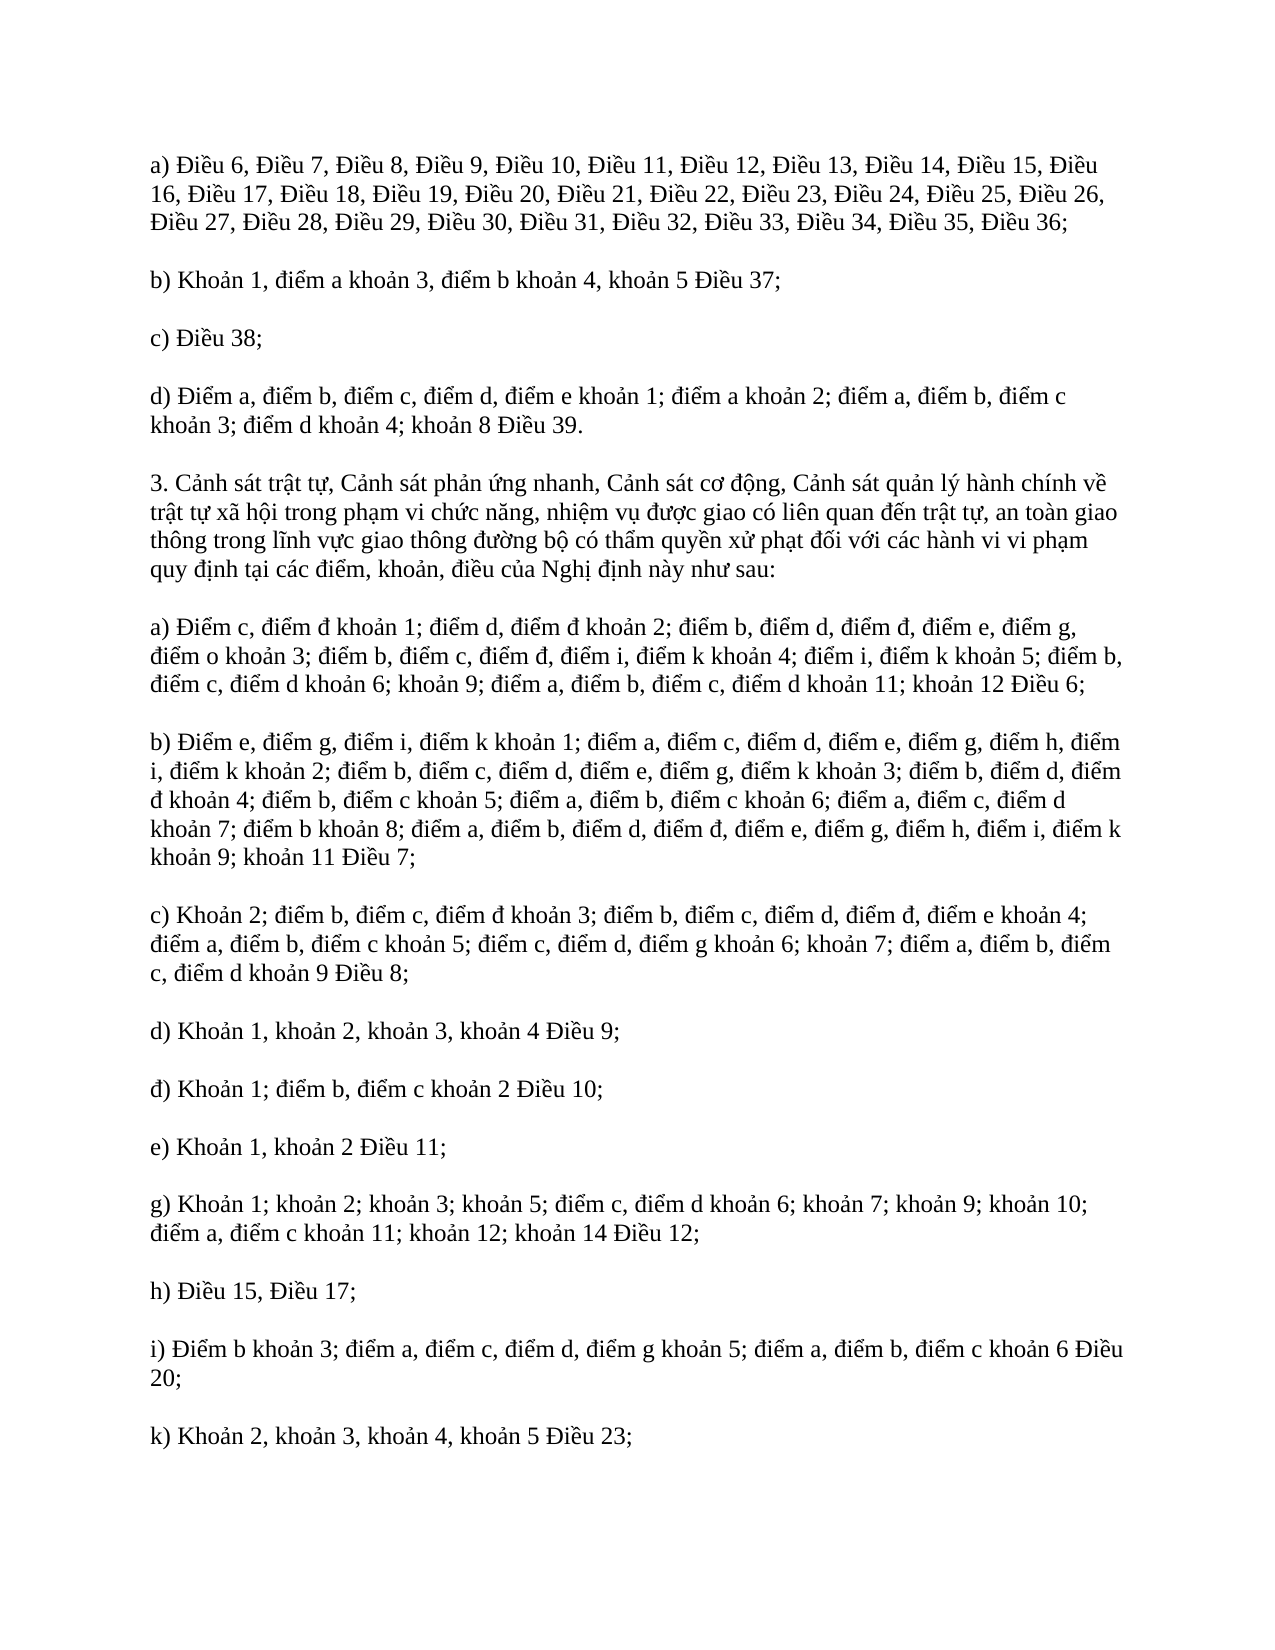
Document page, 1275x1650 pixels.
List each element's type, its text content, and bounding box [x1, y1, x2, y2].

text g) Khoản 1; khoản 2; khoản 3; khoản 5; điểm c, điểm d khoản 6; khoản 7; khoản 9; khoản 10; điểm a, điểm c khoản 11; khoản 12; khoản 14 Điều 12; [150, 1189, 1125, 1247]
text d) Khoản 1, khoản 2, khoản 3, khoản 4 Điều 9; [150, 1016, 1125, 1044]
text c) Khoản 2; điểm b, điểm c, điểm đ khoản 3; điểm b, điểm c, điểm d, điểm đ, điểm e khoản 4; điểm a, điểm b, điểm c khoản 5; điểm c, điểm d, điểm g khoản 6; khoản 7; điểm a, điểm b, điểm c, điểm d khoản 9 Điều 8; [150, 900, 1125, 987]
text b) Khoản 1, điểm a khoản 3, điểm b khoản 4, khoản 5 Điều 37; [150, 265, 1125, 294]
text đ) Khoản 1; điểm b, điểm c khoản 2 Điều 10; [150, 1074, 1125, 1102]
text e) Khoản 1, khoản 2 Điều 11; [150, 1132, 1125, 1160]
text a) Điều 6, Điều 7, Điều 8, Điều 9, Điều 10, Điều 11, Điều 12, Điều 13, Điều 14, Điều 15, Điều 16, Điều 17, Điều 18, Điều 19, Điều 20, Điều 21, Điều 22, Điều 23, Điều 24, Điều 25, Điều 26, Điều 27, Điều 28, Điều 29, Điều 30, Điều 31, Điều 32, Điều 33, Điều 34, Điều 35, Điều 36; [150, 150, 1125, 236]
text h) Điều 15, Điều 17; [150, 1276, 1125, 1305]
text i) Điểm b khoản 3; điểm a, điểm c, điểm d, điểm g khoản 5; điểm a, điểm b, điểm c khoản 6 Điều 20; [150, 1334, 1125, 1392]
text a) Điểm c, điểm đ khoản 1; điểm d, điểm đ khoản 2; điểm b, điểm d, điểm đ, điểm e, điểm g, điểm o khoản 3; điểm b, điểm c, điểm đ, điểm i, điểm k khoản 4; điểm i, điểm k khoản 5; điểm b, điểm c, điểm d khoản 6; khoản 9; điểm a, điểm b, điểm c, điểm d khoản 11; khoản 12 Điều 6; [150, 612, 1125, 698]
text 3. Cảnh sát trật tự, Cảnh sát phản ứng nhanh, Cảnh sát cơ động, Cảnh sát quản lý hành chính về trật tự xã hội trong phạm vi chức năng, nhiệm vụ được giao có liên quan đến trật tự, an toàn giao thông trong lĩnh vực giao thông đường bộ có thẩm quyền xử phạt đối với các hành vi vi phạm quy định tại các điểm, khoản, điều của Nghị định này như sau: [150, 468, 1125, 583]
text c) Điều 38; [150, 323, 1125, 352]
text k) Khoản 2, khoản 3, khoản 4, khoản 5 Điều 23; [150, 1421, 1125, 1449]
text d) Điểm a, điểm b, điểm c, điểm d, điểm e khoản 1; điểm a khoản 2; điểm a, điểm b, điểm c khoản 3; điểm d khoản 4; khoản 8 Điều 39. [150, 381, 1125, 439]
text b) Điểm e, điểm g, điểm i, điểm k khoản 1; điểm a, điểm c, điểm d, điểm e, điểm g, điểm h, điểm i, điểm k khoản 2; điểm b, điểm c, điểm d, điểm e, điểm g, điểm k khoản 3; điểm b, điểm d, điểm đ khoản 4; điểm b, điểm c khoản 5; điểm a, điểm b, điểm c khoản 6; điểm a, điểm c, điểm d khoản 7; điểm b khoản 8; điểm a, điểm b, điểm d, điểm đ, điểm e, điểm g, điểm h, điểm i, điểm k khoản 9; khoản 11 Điều 7; [150, 727, 1125, 871]
